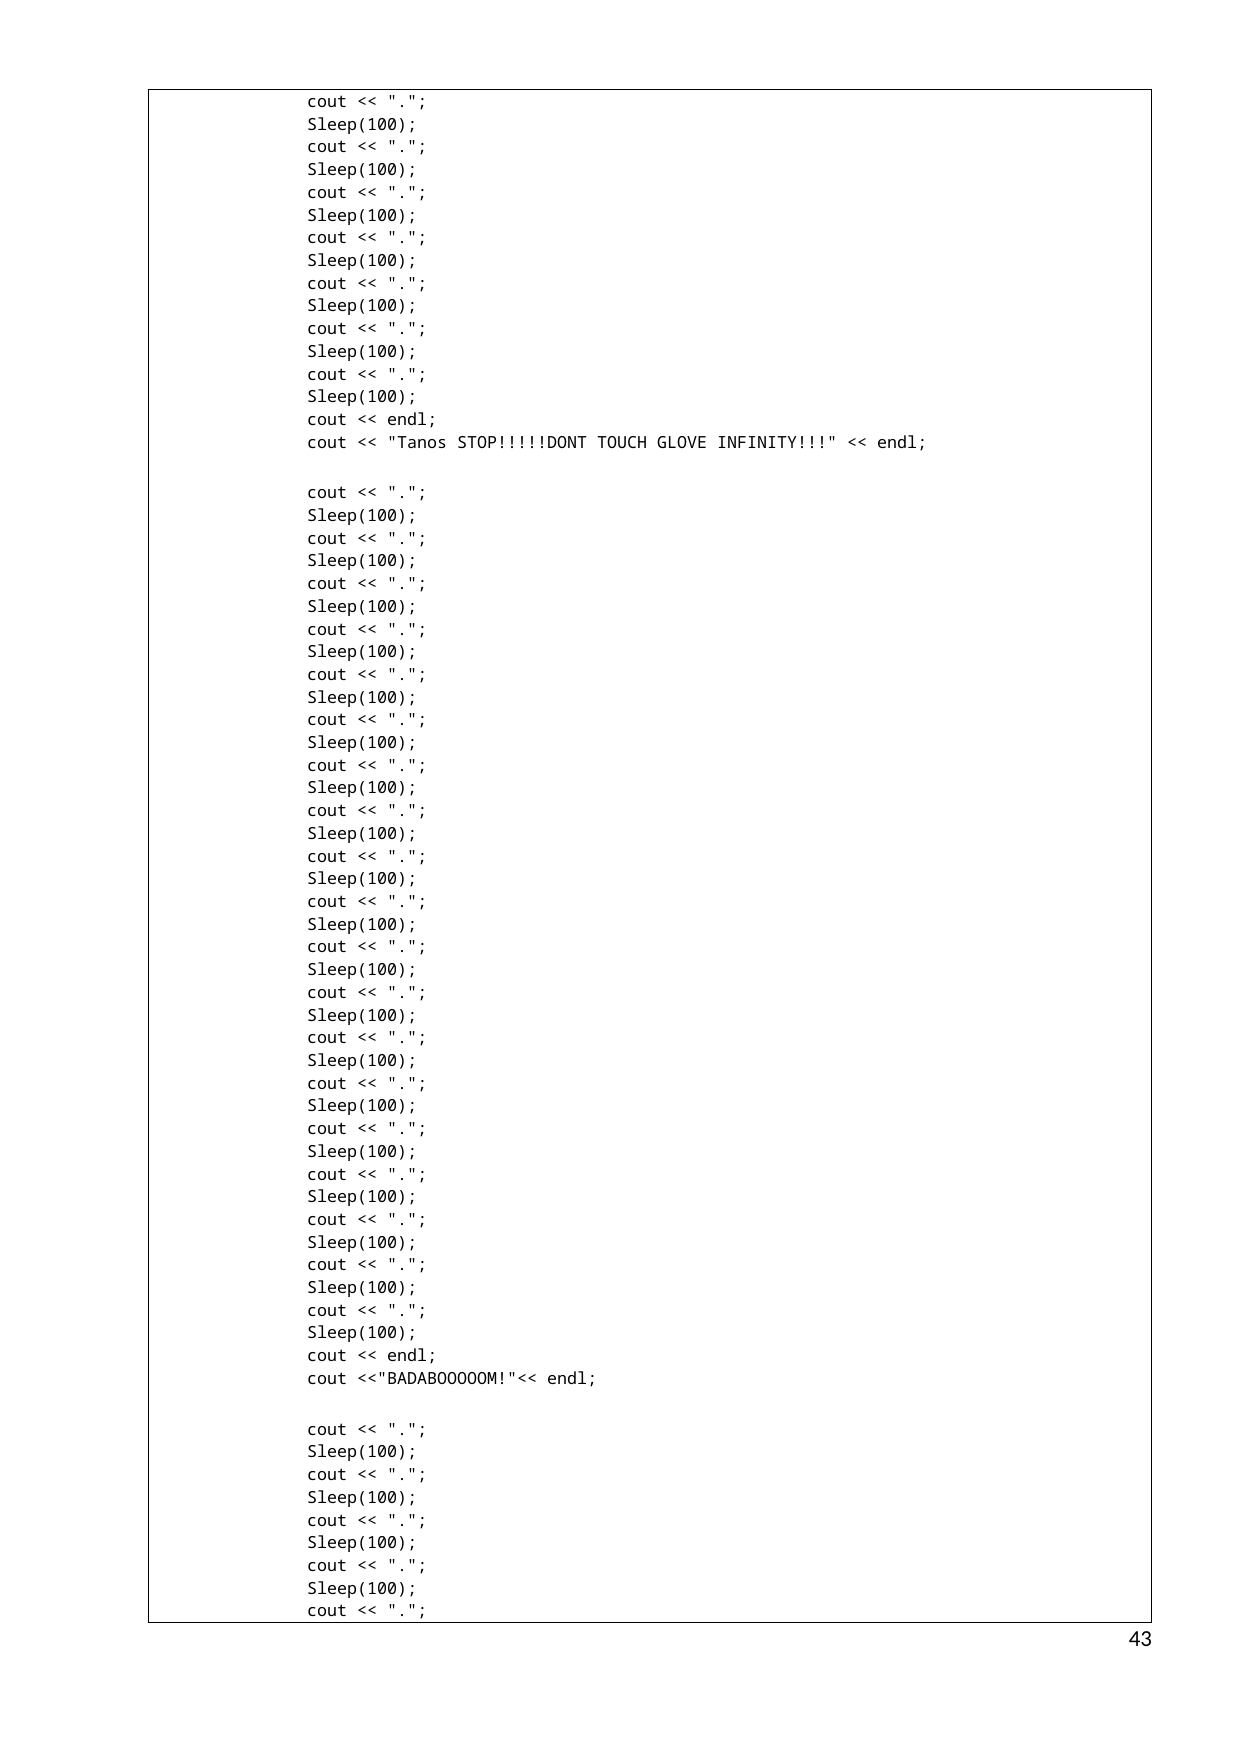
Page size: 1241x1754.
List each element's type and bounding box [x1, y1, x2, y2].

table_header [149, 90, 1151, 1622]
